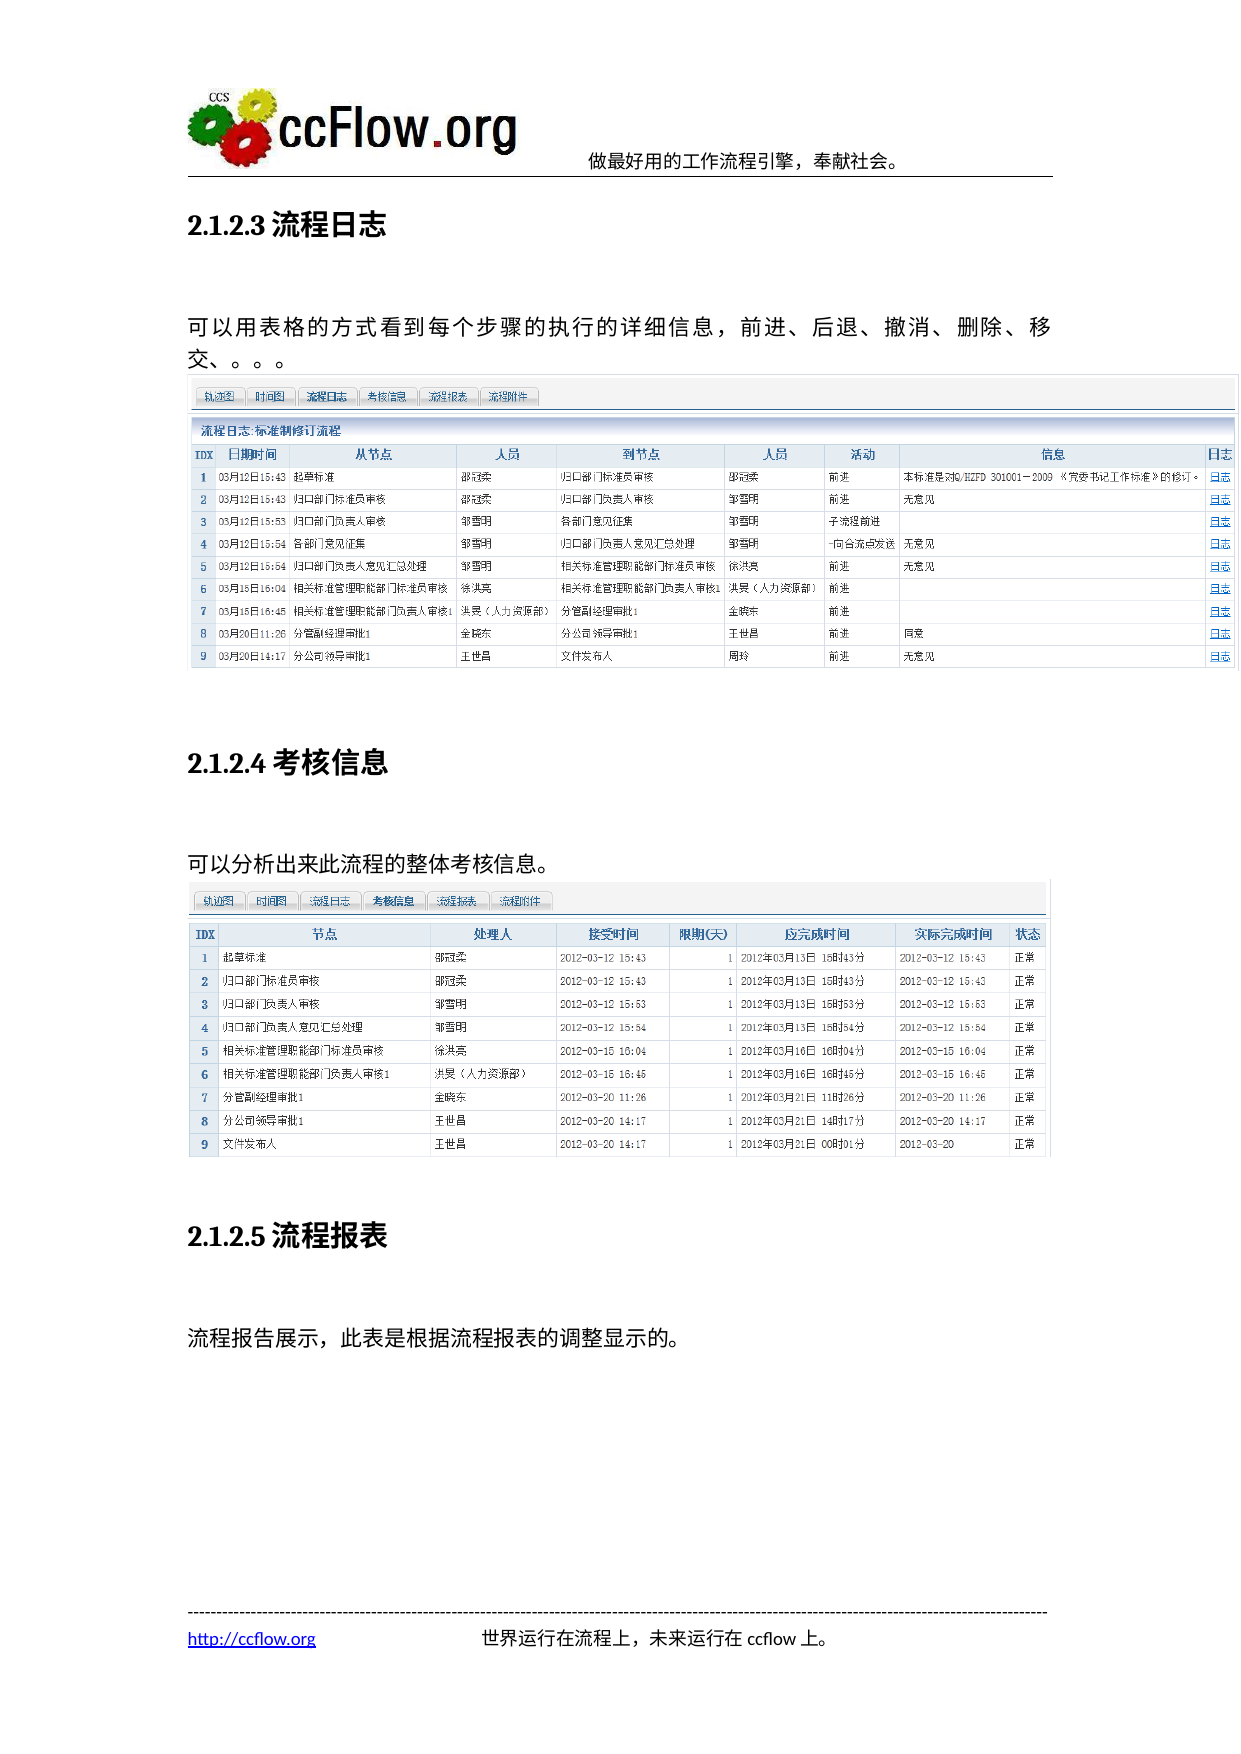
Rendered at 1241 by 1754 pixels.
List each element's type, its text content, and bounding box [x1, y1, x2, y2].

picture [187, 879, 1052, 1157]
text 可以用表格的方式看到每个步骤的执行的详细信息，前进、后退、撤消、删除、移交、。。。 [187, 309, 1053, 374]
picture [187, 374, 1240, 671]
subtitle 2.1.2.4考核信息 [187, 728, 1053, 793]
text 流程报告展示，此表是根据流程报表的调整显示的。 [187, 1320, 1053, 1353]
subtitle 2.1.2.3流程日志 [187, 190, 1053, 255]
text 可以分析出来此流程的整体考核信息。 [187, 847, 1053, 879]
subtitle 2.1.2.5流程报表 [187, 1201, 1053, 1266]
picture [187, 88, 521, 169]
